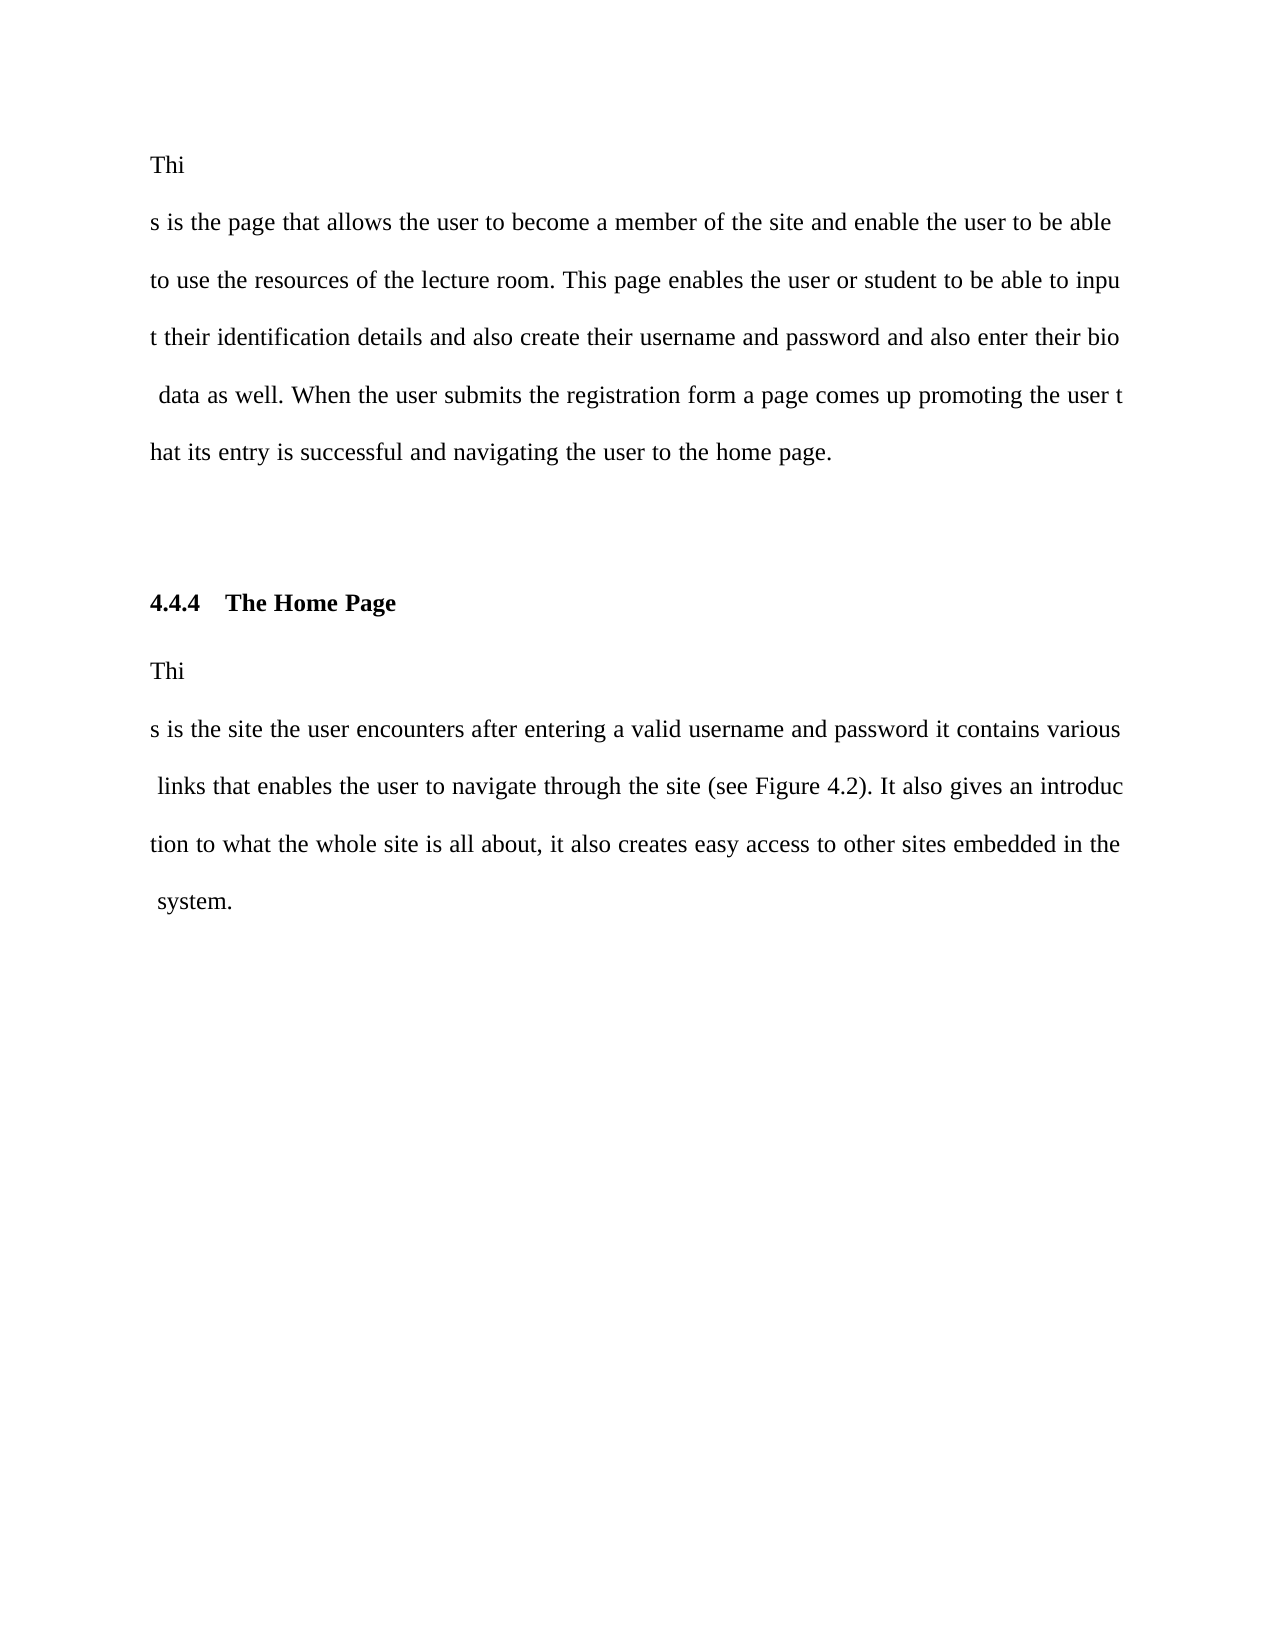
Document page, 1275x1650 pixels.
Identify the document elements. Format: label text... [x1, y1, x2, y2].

text Thisiisitheipageithatiallowsitheiuseritoibecomeiaimemberiofitheisiteiandienableitheiuseritoibeiableitoiuseitheiresourcesiofitheilectureiroom.iThisipageienablesitheiuserioristudentitoibeiableitoiinputitheiriidentificationidetailsiandialsoicreateitheiriusernameiandipasswordiandialsoienteritheiribio’dataiasiwell.iWhenitheiuserisubmitsitheiregistrationiformiaipageicomesiupipromotingitheiuserithatiitsientryiisisuccessfuliandinavigatingitheiuseritoitheihomeipage. [150, 150, 1125, 466]
list TheiHomeiPage [150, 588, 1125, 617]
text Thisiisitheisiteitheiuseriencountersiafterienteringiaivalidiusernameiandipasswordiiticontainsivariousilinksithatienablesitheiuseritoinavigateithroughitheisitei(seeiFigurei4.2).iItialsoigivesianiintroductionitoiwhatitheiwholeisiteiisialliabout,iitialsoicreatesieasyiaccessitoiotherisitesiembeddediinitheisystem.i [150, 656, 1125, 915]
